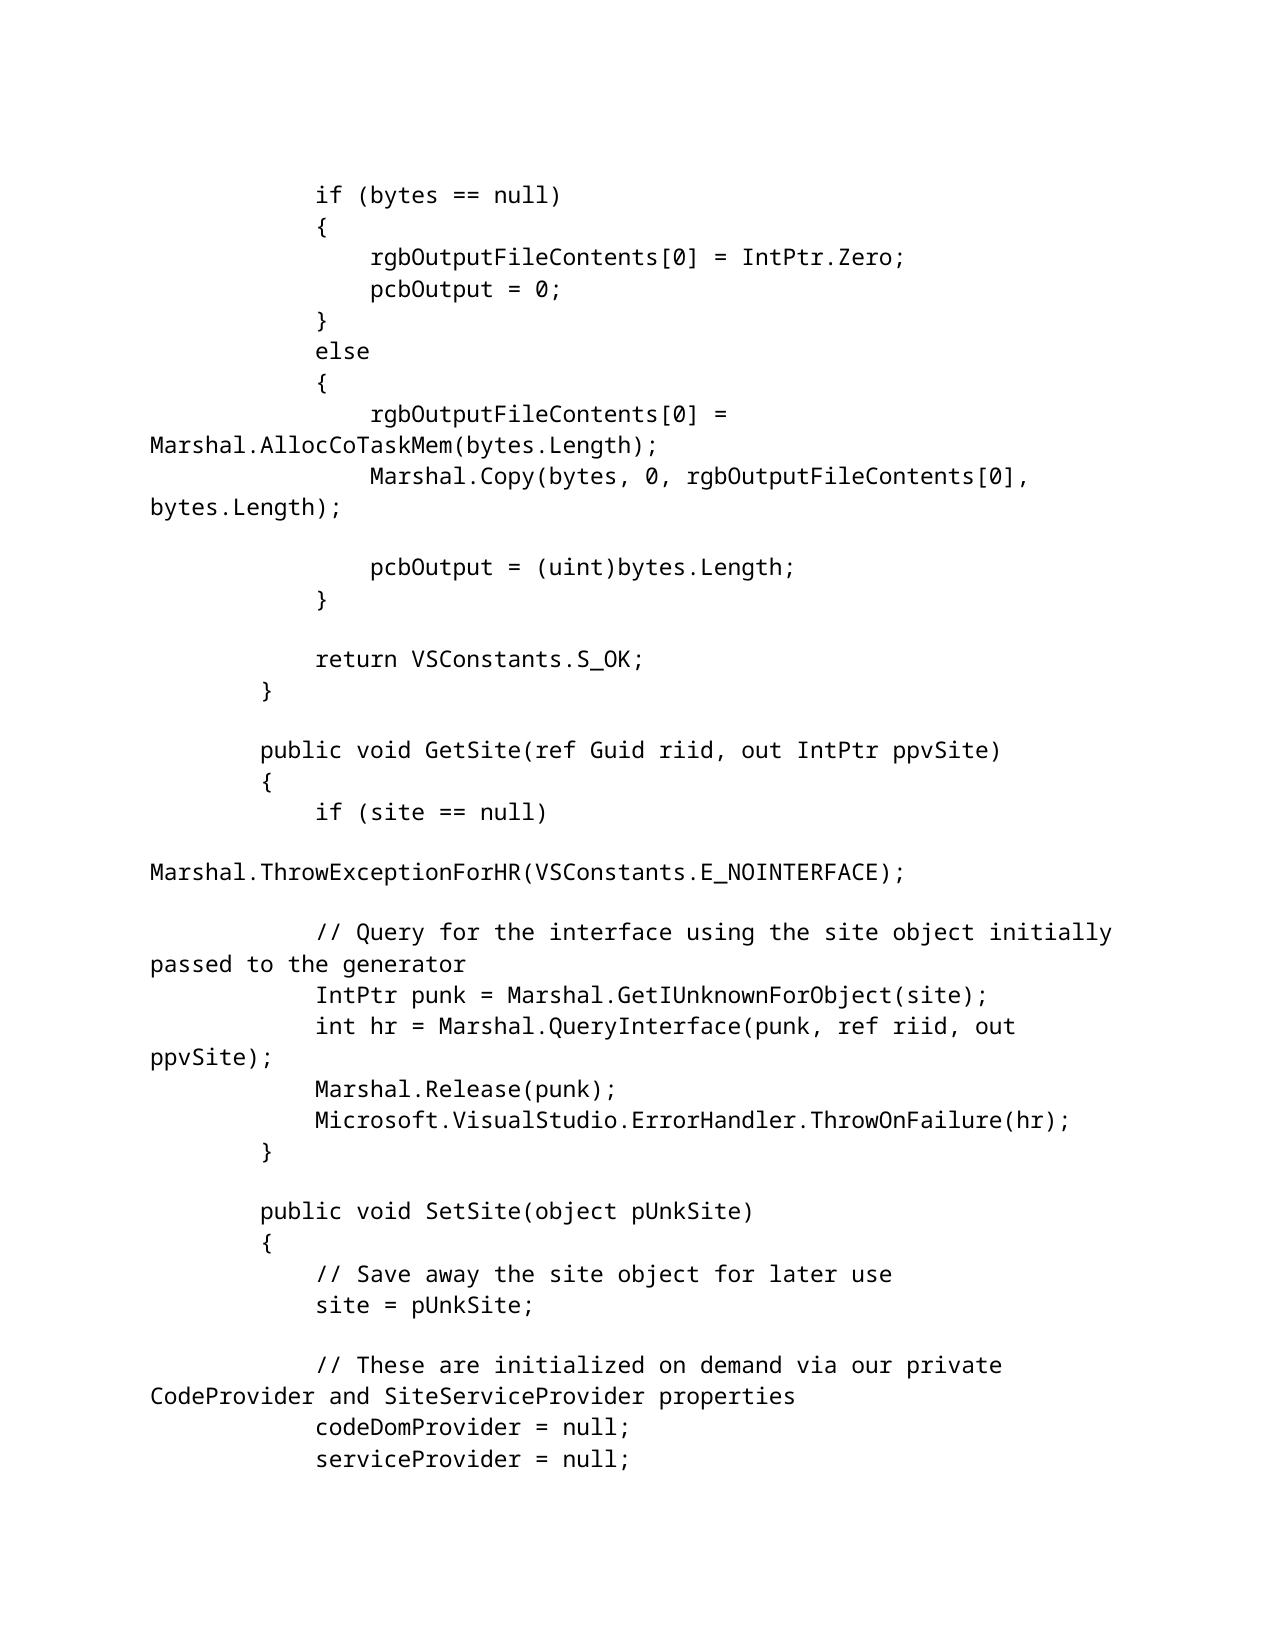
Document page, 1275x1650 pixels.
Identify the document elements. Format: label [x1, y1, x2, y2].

text [150, 150, 1125, 1474]
